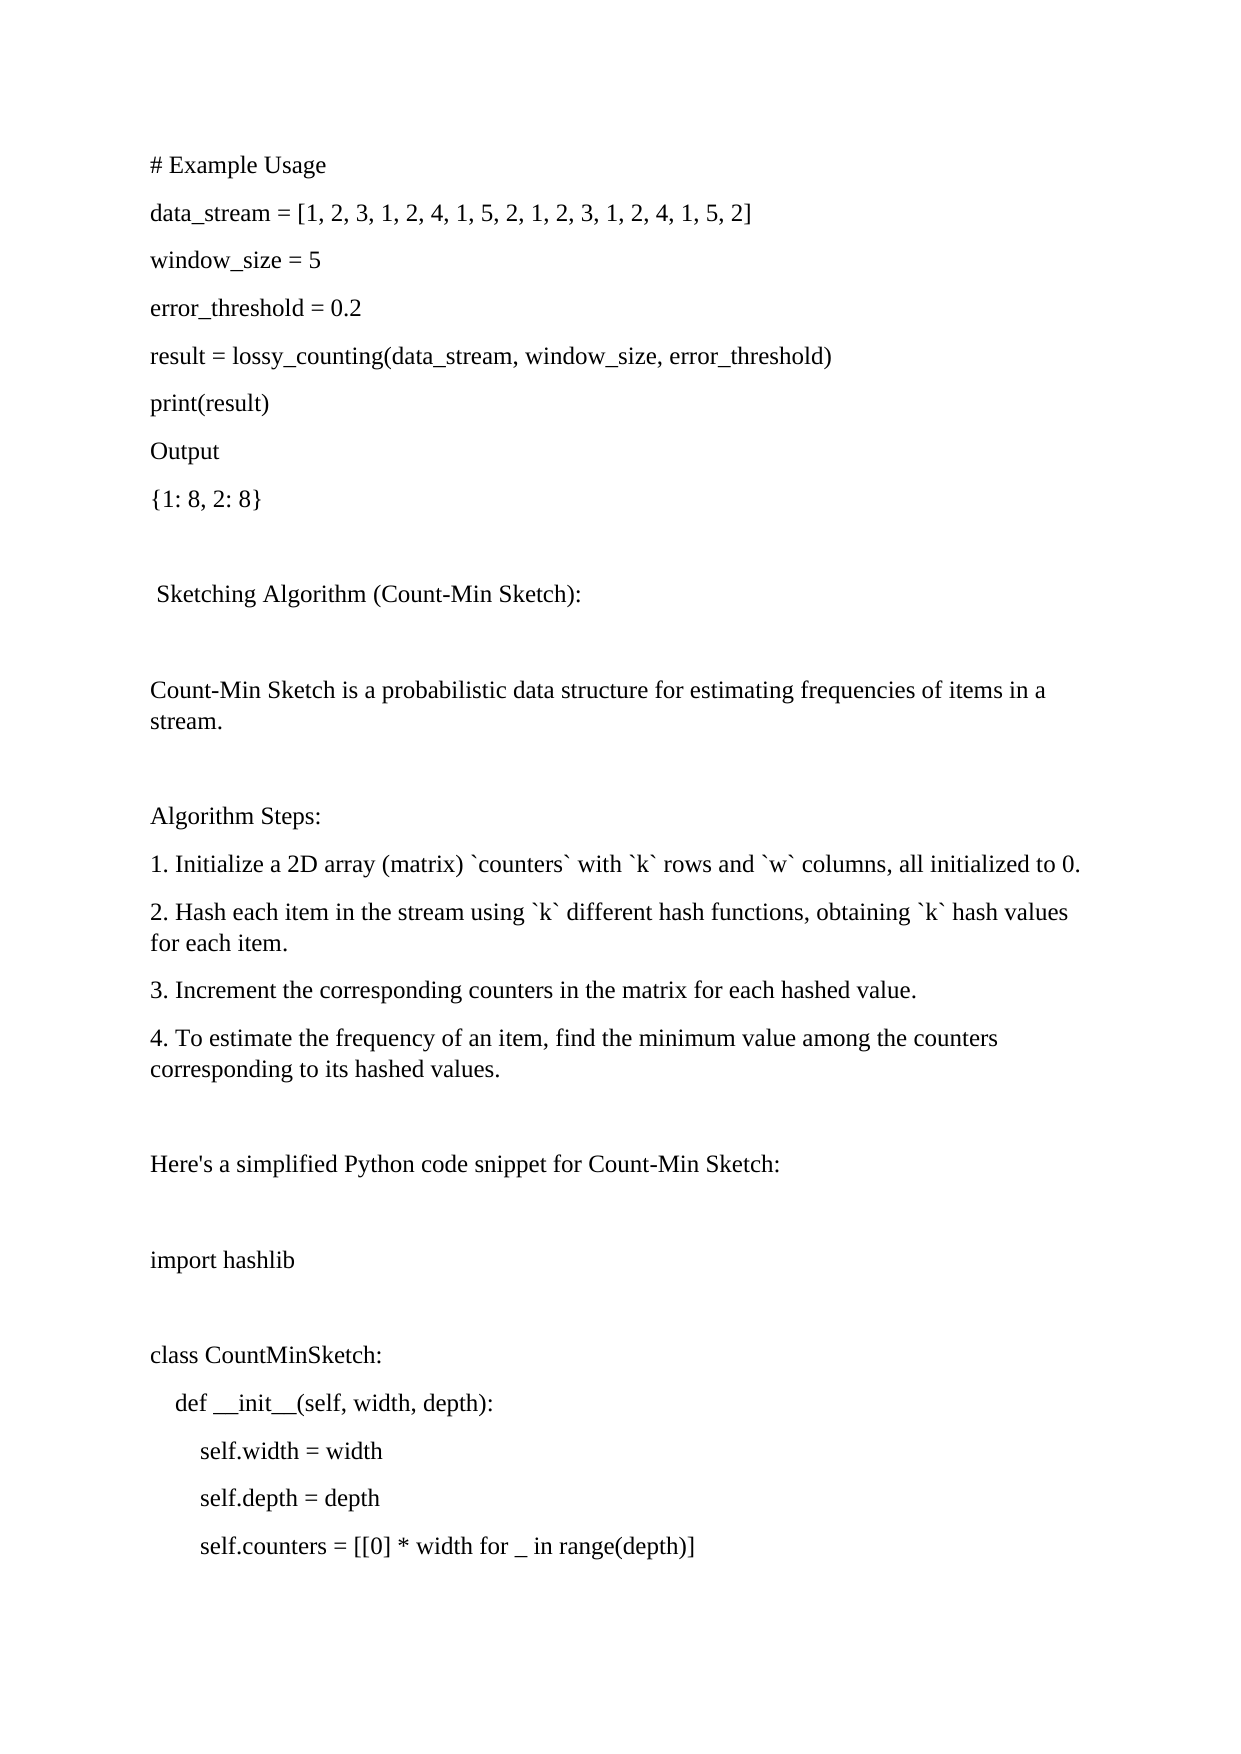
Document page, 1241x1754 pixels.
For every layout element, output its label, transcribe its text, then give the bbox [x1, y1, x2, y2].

text error_threshold = 0.2 [150, 293, 1090, 322]
text import hashlib [150, 1245, 1090, 1274]
text {1: 8, 2: 8} [150, 484, 1090, 513]
text 2. Hash each item in the stream using `k` different hash functions, obtaining `k` hash values for each item. [150, 897, 1090, 956]
text self.counters = [[0] * width for _ in range(depth)] [150, 1531, 1090, 1560]
text print(result) [150, 388, 1090, 417]
text result = lossy_counting(data_stream, window_size, error_threshold) [150, 341, 1090, 369]
text class CountMinSketch: [150, 1340, 1090, 1369]
text self.depth = depth [150, 1483, 1090, 1512]
text window_size = 5 [150, 245, 1090, 274]
text Algorithm Steps: [150, 801, 1090, 830]
text Here's a simplified Python code snippet for Count-Min Sketch: [150, 1149, 1090, 1178]
text data_stream = [1, 2, 3, 1, 2, 4, 1, 5, 2, 1, 2, 3, 1, 2, 4, 1, 5, 2] [150, 198, 1090, 226]
text Output [150, 436, 1090, 465]
text 4. To estimate the frequency of an item, find the minimum value among the counters corresponding to its hashed values. [150, 1023, 1090, 1083]
text 3. Increment the corresponding counters in the matrix for each hashed value. [150, 975, 1090, 1004]
text 1. Initialize a 2D array (matrix) `counters` with `k` rows and `w` columns, all initialized to 0. [150, 849, 1090, 878]
text self.width = width [150, 1436, 1090, 1464]
text def __init__(self, width, depth): [150, 1388, 1090, 1417]
text Sketching Algorithm (Count-Min Sketch): [150, 579, 1090, 608]
text # Example Usage [150, 150, 1090, 179]
text Count-Min Sketch is a probabilistic data structure for estimating frequencies of items in a stream. [150, 675, 1090, 734]
